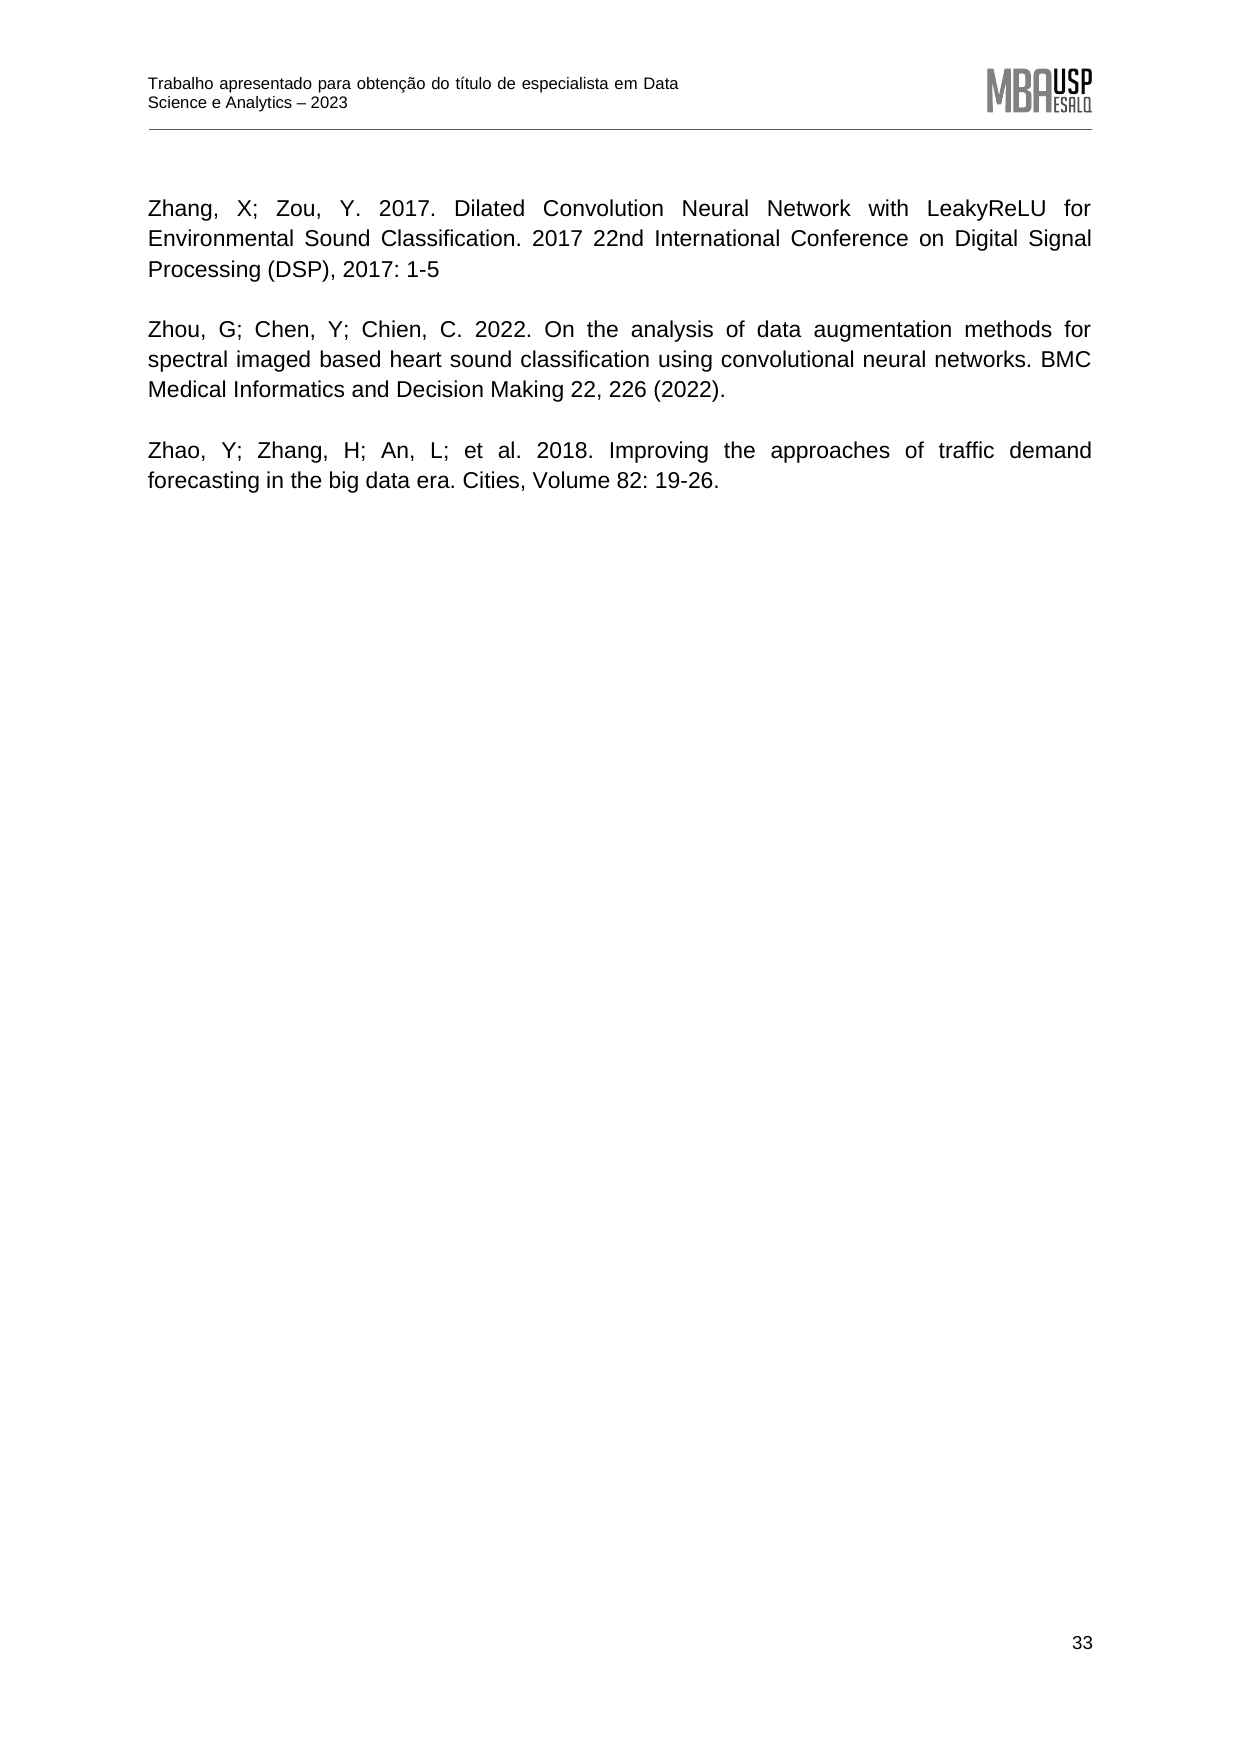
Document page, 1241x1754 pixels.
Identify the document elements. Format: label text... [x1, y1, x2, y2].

picture [984, 67, 1095, 114]
text Zhao, Y; Zhang, H; An, L; et al. 2018. Improving the approaches of traffic demand forecasting in the big data era. Cities, Volume 82: 19-26. [148, 437, 1092, 493]
text Zhang, X; Zou, Y. 2017. Dilated Convolution Neural Network with LeakyReLU for Environmental Sound Classification. 2017 22nd International Conference on Digital Signal Processing (DSP), 2017: 1-5 [148, 195, 1092, 282]
text Zhou, G; Chen, Y; Chien, C. 2022. On the analysis of data augmentation methods for spectral imaged based heart sound classification using convolutional neural networks. BMC Medical Informatics and Decision Making 22, 226 (2022). [148, 316, 1092, 403]
